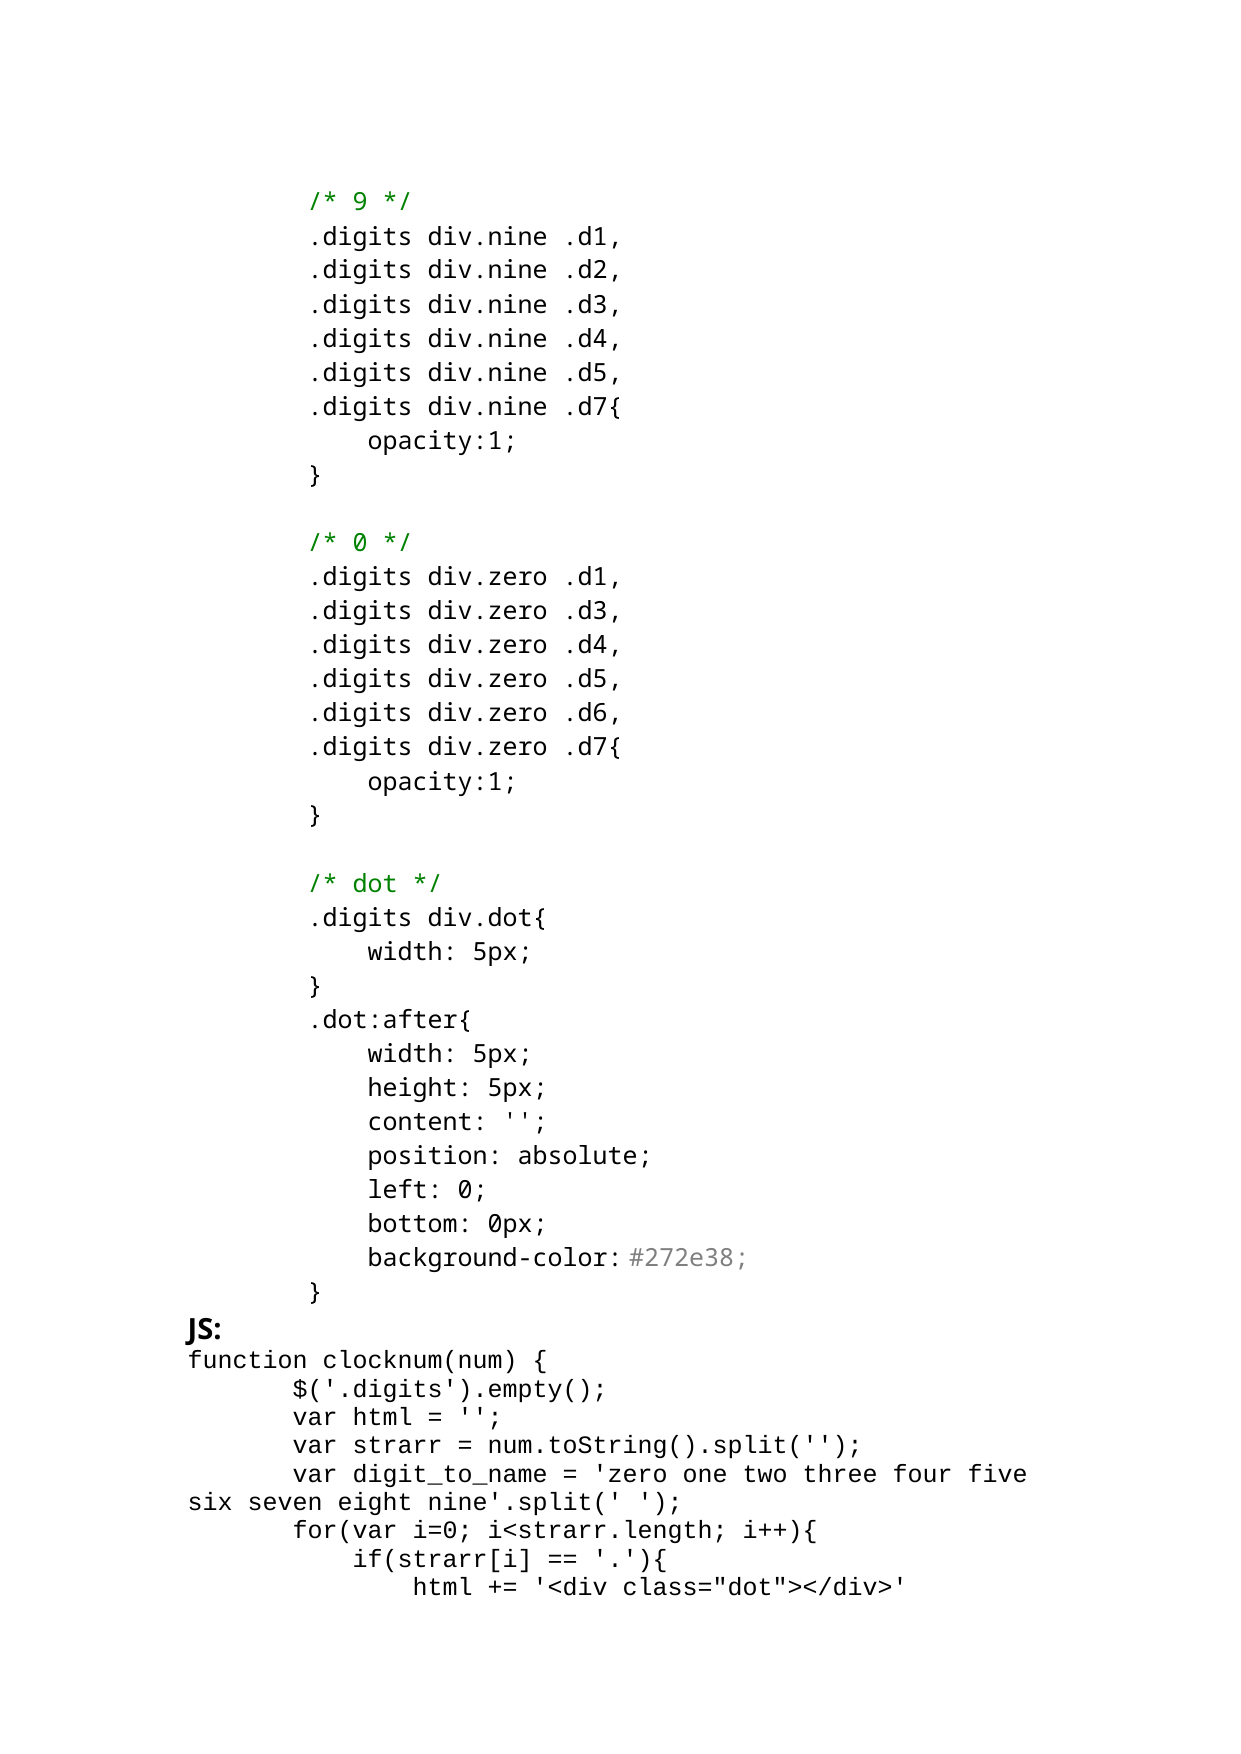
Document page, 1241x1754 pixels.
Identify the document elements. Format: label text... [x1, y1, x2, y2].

text .digits div.nine .d2, [187, 252, 1053, 286]
text } [187, 457, 1053, 491]
text } [187, 1274, 1053, 1308]
text .digits div.nine .d7{ [187, 388, 1053, 422]
text bottom: 0px; [187, 1206, 1053, 1240]
text JS: [187, 1308, 1053, 1348]
text .digits div.zero .d1, [187, 559, 1053, 593]
text .digits div.nine .d1, [187, 218, 1053, 252]
text .digits div.zero .d3, [187, 593, 1053, 627]
text .digits div.nine .d4, [187, 320, 1053, 354]
text /* 0 */ [187, 525, 1053, 559]
text .digits div.zero .d6, [187, 695, 1053, 729]
text opacity:1; [187, 763, 1053, 797]
text opacity:1; [187, 422, 1053, 457]
text .digits div.dot{ [187, 899, 1053, 933]
text width: 5px; [187, 1036, 1053, 1070]
text .digits div.zero .d5, [187, 661, 1053, 695]
text background-color: #272e38; [187, 1240, 1053, 1274]
text height: 5px; [187, 1070, 1053, 1104]
text .digits div.zero .d7{ [187, 729, 1053, 763]
text } [187, 797, 1053, 831]
text /* dot */ [187, 865, 1053, 899]
text width: 5px; [187, 933, 1053, 967]
text .digits div.zero .d4, [187, 627, 1053, 661]
text .dot:after{ [187, 1002, 1053, 1036]
text .digits div.nine .d3, [187, 286, 1053, 320]
text content: ''; [187, 1104, 1053, 1138]
text /* 9 */ [187, 184, 1053, 218]
text .digits div.nine .d5, [187, 354, 1053, 388]
text position: absolute; [187, 1138, 1053, 1172]
text } [187, 967, 1053, 1002]
text left: 0; [187, 1172, 1053, 1206]
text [187, 1348, 1053, 1603]
